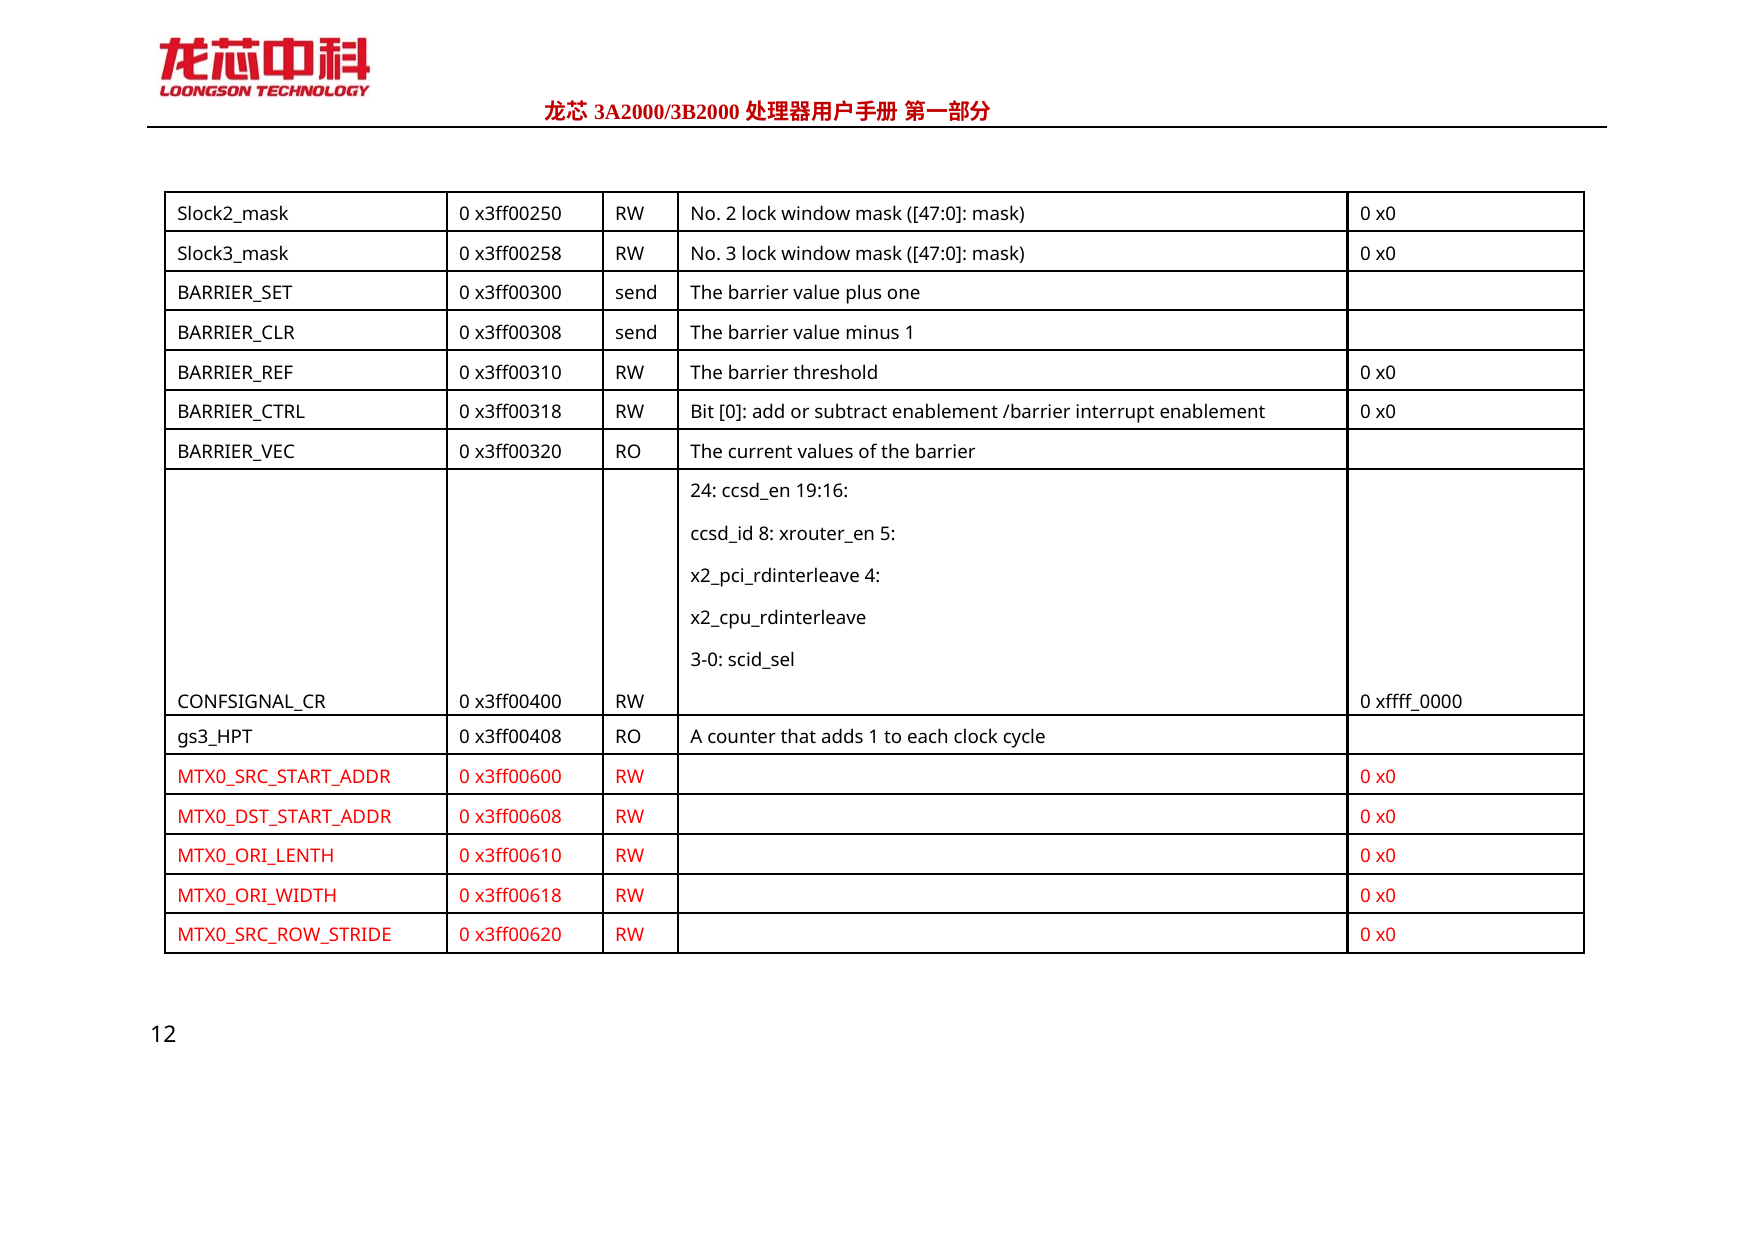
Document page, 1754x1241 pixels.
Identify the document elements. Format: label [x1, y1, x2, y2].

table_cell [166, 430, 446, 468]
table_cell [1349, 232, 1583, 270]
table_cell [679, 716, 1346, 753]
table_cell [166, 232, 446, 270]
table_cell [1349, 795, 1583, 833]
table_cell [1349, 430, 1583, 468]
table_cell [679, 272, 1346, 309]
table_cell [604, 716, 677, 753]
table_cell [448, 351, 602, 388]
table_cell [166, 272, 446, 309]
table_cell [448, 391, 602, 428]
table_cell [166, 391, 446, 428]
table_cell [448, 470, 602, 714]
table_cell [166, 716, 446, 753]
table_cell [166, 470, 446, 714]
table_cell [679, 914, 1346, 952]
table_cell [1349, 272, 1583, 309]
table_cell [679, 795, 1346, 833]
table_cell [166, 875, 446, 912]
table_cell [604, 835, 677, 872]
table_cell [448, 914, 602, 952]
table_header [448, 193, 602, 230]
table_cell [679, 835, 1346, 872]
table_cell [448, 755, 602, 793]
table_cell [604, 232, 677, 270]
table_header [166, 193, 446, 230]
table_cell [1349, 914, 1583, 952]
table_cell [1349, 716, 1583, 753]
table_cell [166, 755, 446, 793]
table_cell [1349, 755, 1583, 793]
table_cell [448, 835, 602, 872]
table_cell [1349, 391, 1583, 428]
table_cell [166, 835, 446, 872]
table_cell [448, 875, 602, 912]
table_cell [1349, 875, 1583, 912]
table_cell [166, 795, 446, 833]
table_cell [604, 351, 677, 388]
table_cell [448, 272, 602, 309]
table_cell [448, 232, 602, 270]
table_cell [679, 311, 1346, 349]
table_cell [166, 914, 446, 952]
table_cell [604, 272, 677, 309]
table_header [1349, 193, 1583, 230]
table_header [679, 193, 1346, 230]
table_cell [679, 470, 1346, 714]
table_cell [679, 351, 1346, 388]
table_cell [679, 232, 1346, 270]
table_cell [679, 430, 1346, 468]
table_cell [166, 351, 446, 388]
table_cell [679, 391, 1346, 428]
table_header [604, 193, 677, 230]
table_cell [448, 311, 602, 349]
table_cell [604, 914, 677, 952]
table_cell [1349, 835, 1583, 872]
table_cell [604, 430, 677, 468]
picture [157, 35, 371, 98]
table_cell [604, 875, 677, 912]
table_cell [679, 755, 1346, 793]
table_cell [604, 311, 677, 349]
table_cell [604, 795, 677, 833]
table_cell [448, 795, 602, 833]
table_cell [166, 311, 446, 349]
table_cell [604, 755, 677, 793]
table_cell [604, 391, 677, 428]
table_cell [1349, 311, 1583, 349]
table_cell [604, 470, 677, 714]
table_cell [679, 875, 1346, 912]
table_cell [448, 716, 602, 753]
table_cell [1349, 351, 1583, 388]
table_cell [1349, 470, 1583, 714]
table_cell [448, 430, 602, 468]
